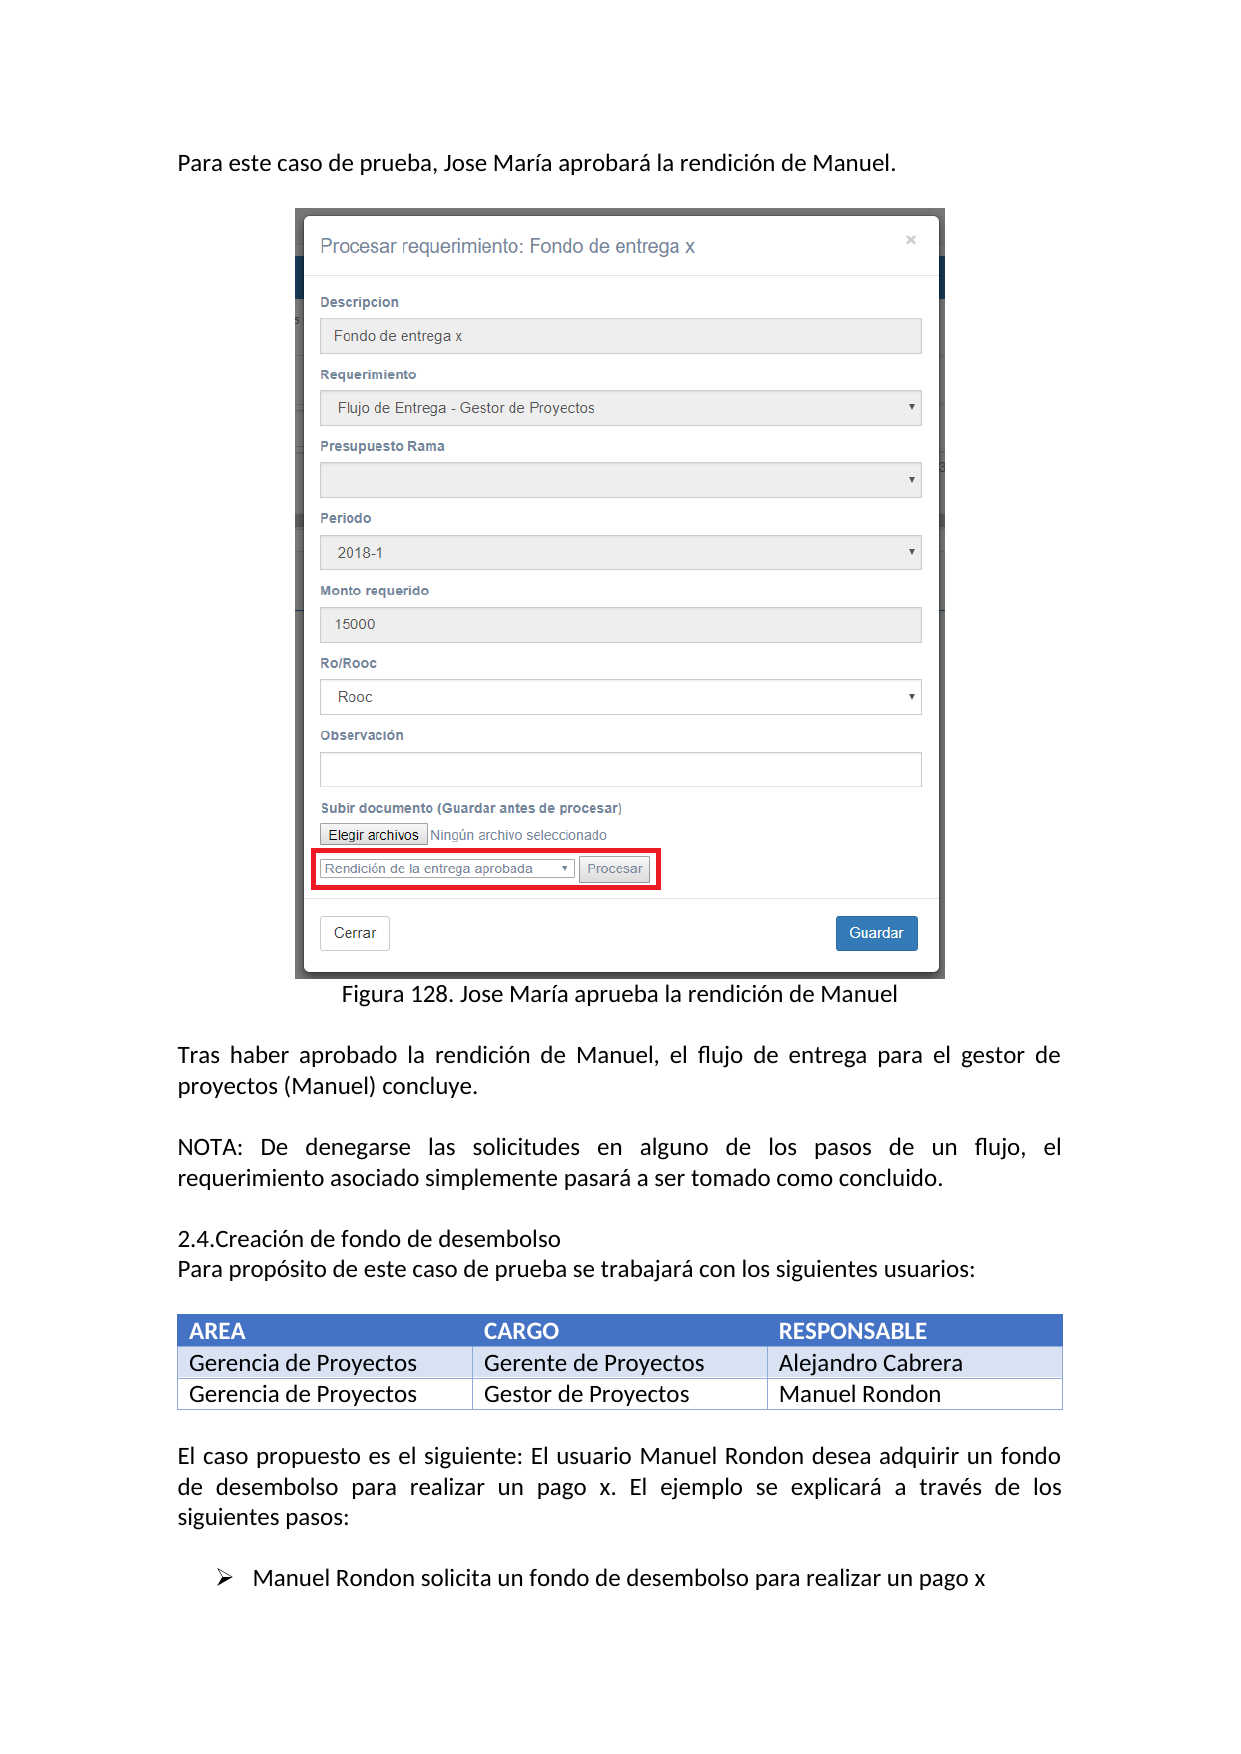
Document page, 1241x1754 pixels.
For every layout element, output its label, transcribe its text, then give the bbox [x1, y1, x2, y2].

table_cell Gerencia de Proyectos [178, 1379, 472, 1409]
table_header CARGO [473, 1315, 767, 1346]
text Para este caso de prueba, Jose María aprobará la rendición de Manuel. [177, 148, 1063, 178]
list Creación de fondo de desembolso [177, 1223, 1063, 1253]
text Figura 128. Jose María aprueba la rendición de Manuel [177, 978, 1063, 1009]
table_cell Manuel Rondon [768, 1379, 1062, 1409]
list Manuel Rondon solicita un fondo de desembolso para realizar un pago x [215, 1563, 1063, 1593]
table_header RESPONSABLE [768, 1315, 1062, 1346]
table_header AREA [178, 1315, 472, 1346]
text NOTA: De denegarse las solicitudes en alguno de los pasos de un flujo, el requerimiento asociado simplemente pasará a ser tomado como concluido. [177, 1131, 1063, 1192]
picture [295, 208, 945, 979]
table_cell Gerente de Proyectos [473, 1347, 767, 1377]
text Tras haber aprobado la rendición de Manuel, el flujo de entrega para el gestor de proyectos (Manuel) concluye. [177, 1039, 1063, 1101]
text El caso propuesto es el siguiente: El usuario Manuel Rondon desea adquirir un fondo de desembolso para realizar un pago x. El ejemplo se explicará a través de los siguientes pasos: [177, 1441, 1063, 1532]
table_cell Gestor de Proyectos [473, 1379, 767, 1409]
list Para propósito de este caso de prueba se trabajará con los siguientes usuarios: [177, 1253, 1063, 1284]
table_cell Gerencia de Proyectos [178, 1347, 472, 1377]
table_cell Alejandro Cabrera [768, 1347, 1062, 1377]
